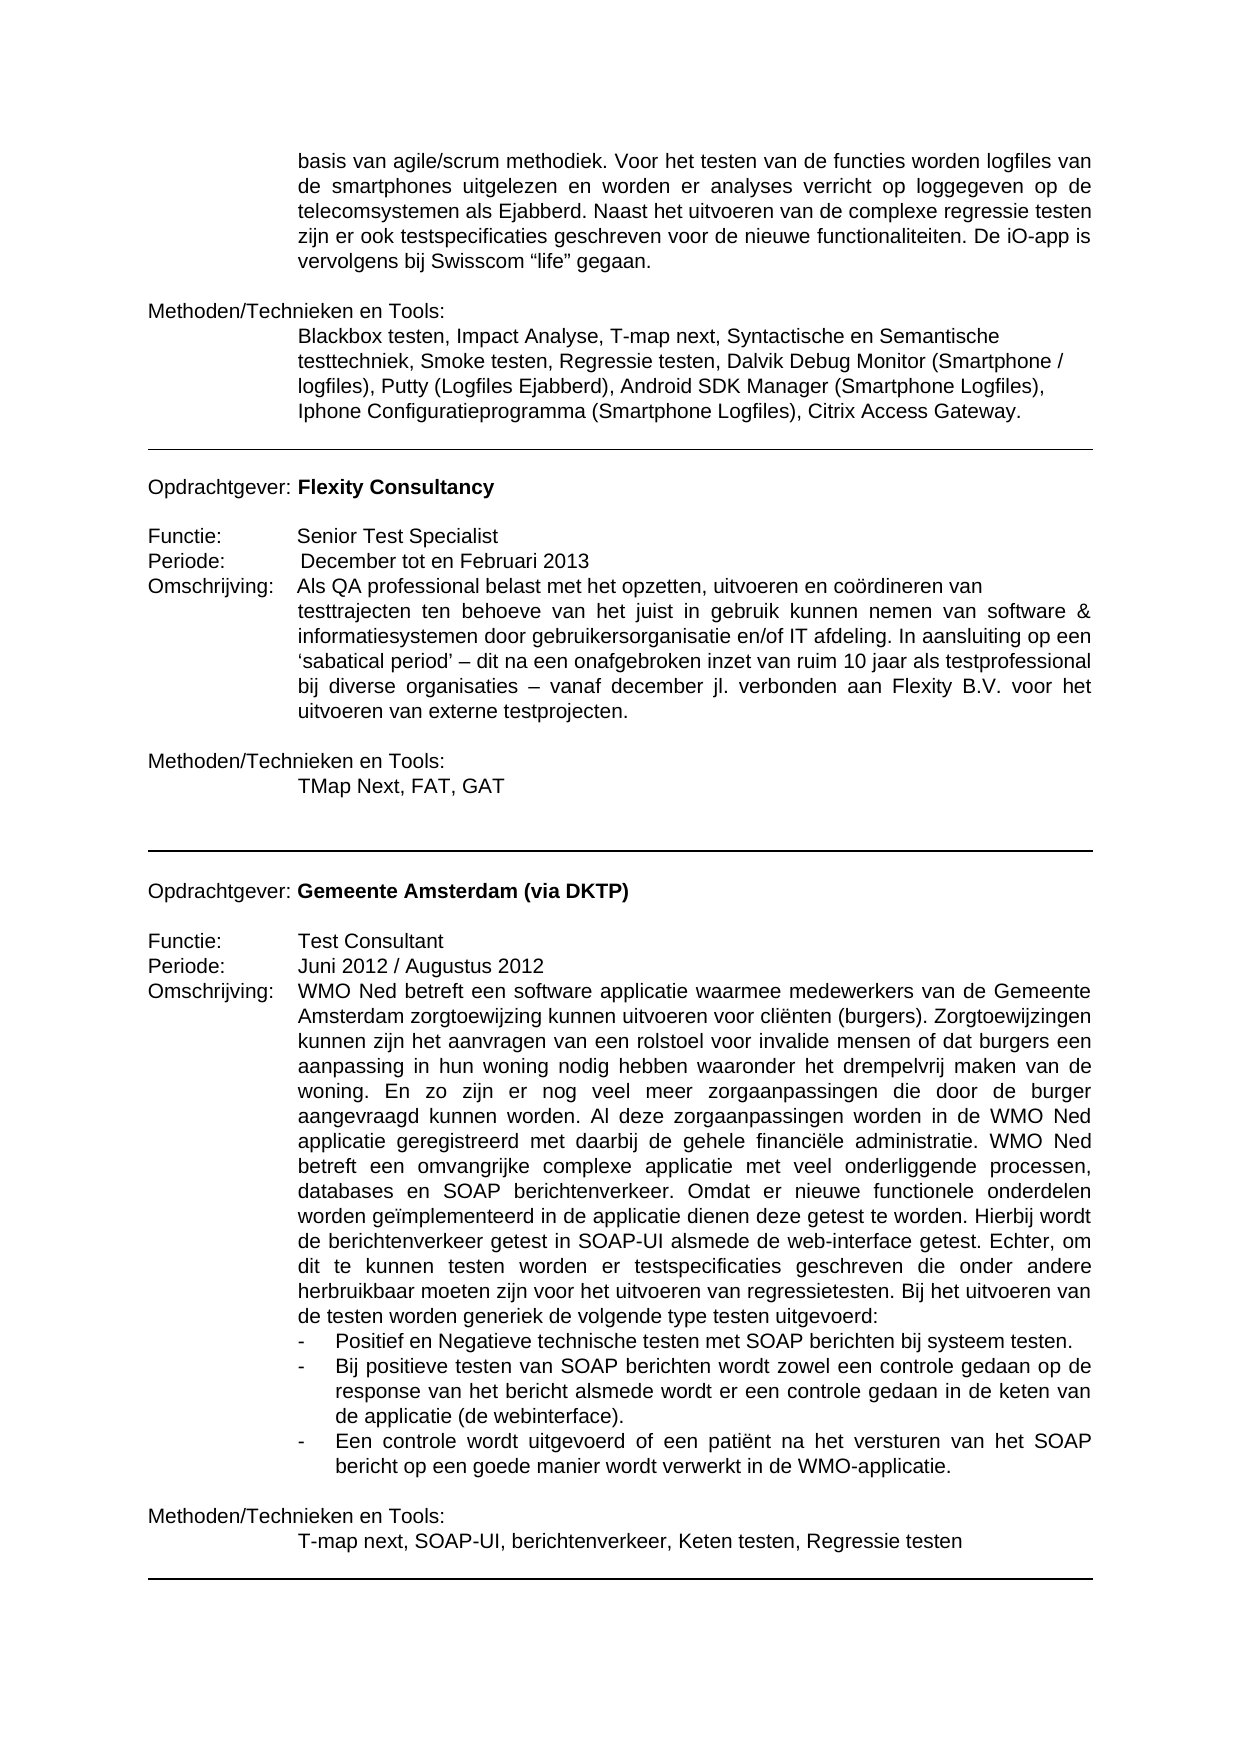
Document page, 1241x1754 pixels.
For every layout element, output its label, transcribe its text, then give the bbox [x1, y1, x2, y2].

text Omschrijving: Als QA professional belast met het opzetten, uitvoeren en coördineren van [148, 573, 1093, 598]
text Functie: Test Consultant [148, 927, 1093, 952]
list Bij positieve testen van SOAP berichten wordt zowel een controle gedaan op de response van het bericht alsmede wordt er een controle gedaan in de keten van de applicatie (de webinterface). [298, 1352, 1093, 1427]
text Methoden/Technieken en Tools: [148, 298, 1093, 323]
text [298, 148, 1093, 273]
text Periode: December tot en Februari 2013 [148, 548, 1093, 573]
text Opdrachtgever: Flexity Consultancy [148, 474, 1093, 498]
text testtrajecten ten behoeve van het juist in gebruik kunnen nemen van software & informatiesystemen door gebruikersorganisatie en/of IT afdeling. In aansluiting op een ‘sabatical period’ – dit na een onafgebroken inzet van ruim 10 jaar als testprofessional bij diverse organisaties – vanaf december jl. verbonden aan Flexity B.V. voor het uitvoeren van externe testprojecten. [298, 598, 1093, 723]
text Methoden/Technieken en Tools: [148, 748, 1093, 773]
text Opdrachtgever: Gemeente Amsterdam (via DKTP) [148, 852, 1093, 903]
list Een controle wordt uitgevoerd of een patiënt na het versturen van het SOAP bericht op een goede manier wordt verwerkt in de WMO-applicatie. [298, 1427, 1093, 1477]
text Methoden/Technieken en Tools: [148, 1502, 1093, 1527]
text Periode: Juni 2012 / Augustus 2012 [148, 952, 1093, 977]
text Functie: Senior Test Specialist [148, 523, 1093, 548]
list Positief en Negatieve technische testen met SOAP berichten bij systeem testen. [298, 1327, 1093, 1352]
text T-map next, SOAP-UI, berichtenverkeer, Keten testen, Regressie testen [298, 1527, 1093, 1552]
text Blackbox testen, Impact Analyse, T-map next, Syntactische en Semantische testtechniek, Smoke testen, Regressie testen, Dalvik Debug Monitor (Smartphone / logfiles), Putty (Logfiles Ejabberd), Android SDK Manager (Smartphone Logfiles), Iphone Configuratieprogramma (Smartphone Logfiles), Citrix Access Gateway. [298, 323, 1093, 423]
text TMap Next, FAT, GAT [298, 773, 1093, 798]
text Omschrijving: WMO Ned betreft een software applicatie waarmee medewerkers van de Gemeente Amsterdam zorgtoewijzing kunnen uitvoeren voor cliënten (burgers). Zorgtoewijzingen kunnen zijn het aanvragen van een rolstoel voor invalide mensen of dat burgers een aanpassing in hun woning nodig hebben waaronder het drempelvrij maken van de woning. En zo zijn er nog veel meer zorgaanpassingen die door de burger aangevraagd kunnen worden. Al deze zorgaanpassingen worden in de WMO Ned applicatie geregistreerd met daarbij de gehele financiële administratie. WMO Ned betreft een omvangrijke complexe applicatie met veel onderliggende processen, databases en SOAP berichtenverkeer. Omdat er nieuwe functionele onderdelen worden geïmplementeerd in de applicatie dienen deze getest te worden. Hierbij wordt de berichtenverkeer getest in SOAP-UI alsmede de web-interface getest. Echter, om dit te kunnen testen worden er testspecificaties geschreven die onder andere herbruikbaar moeten zijn voor het uitvoeren van regressietesten. Bij het uitvoeren van de testen worden generiek de volgende type testen uitgevoerd: [148, 977, 1093, 1327]
